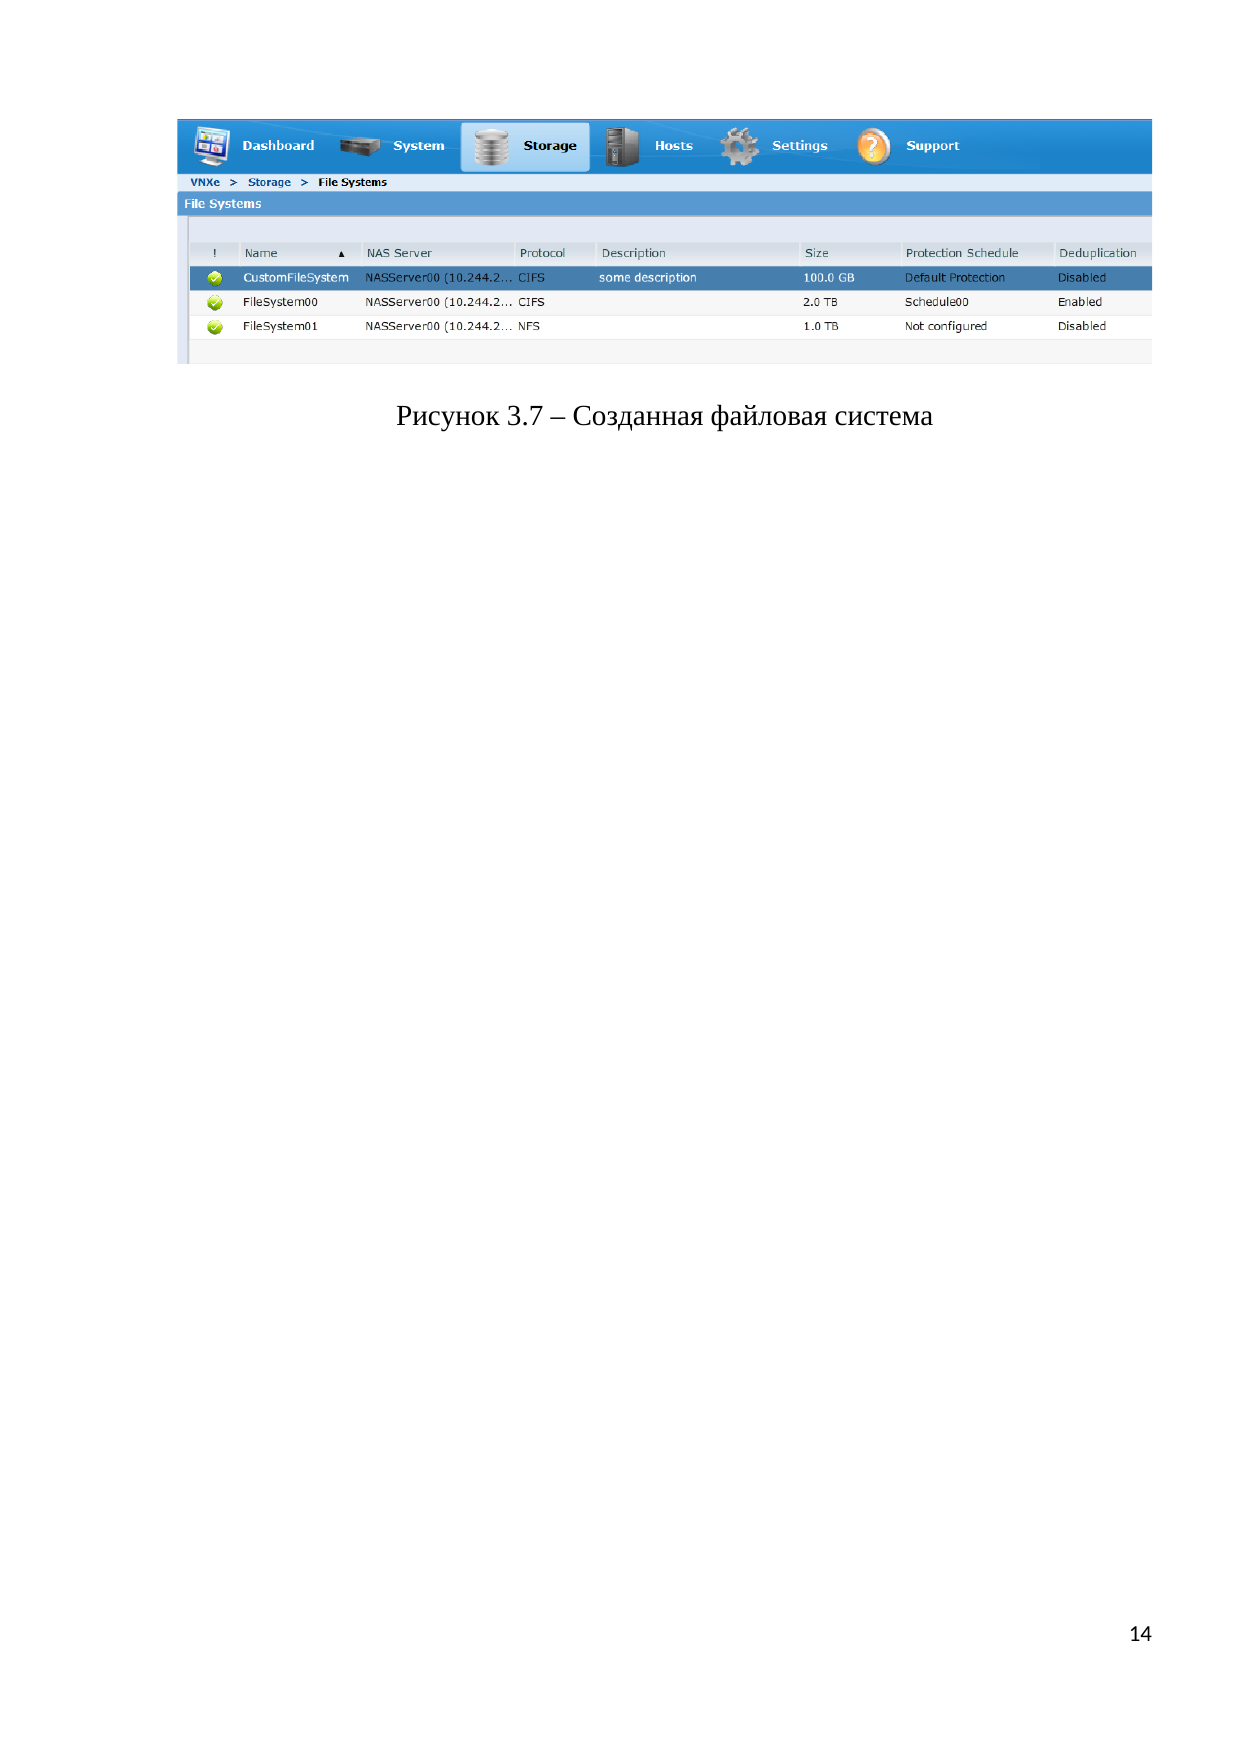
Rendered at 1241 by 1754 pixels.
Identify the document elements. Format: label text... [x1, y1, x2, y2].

picture [177, 118, 1153, 364]
text Рисунок 3.7 – Созданная файловая система [177, 398, 1152, 431]
